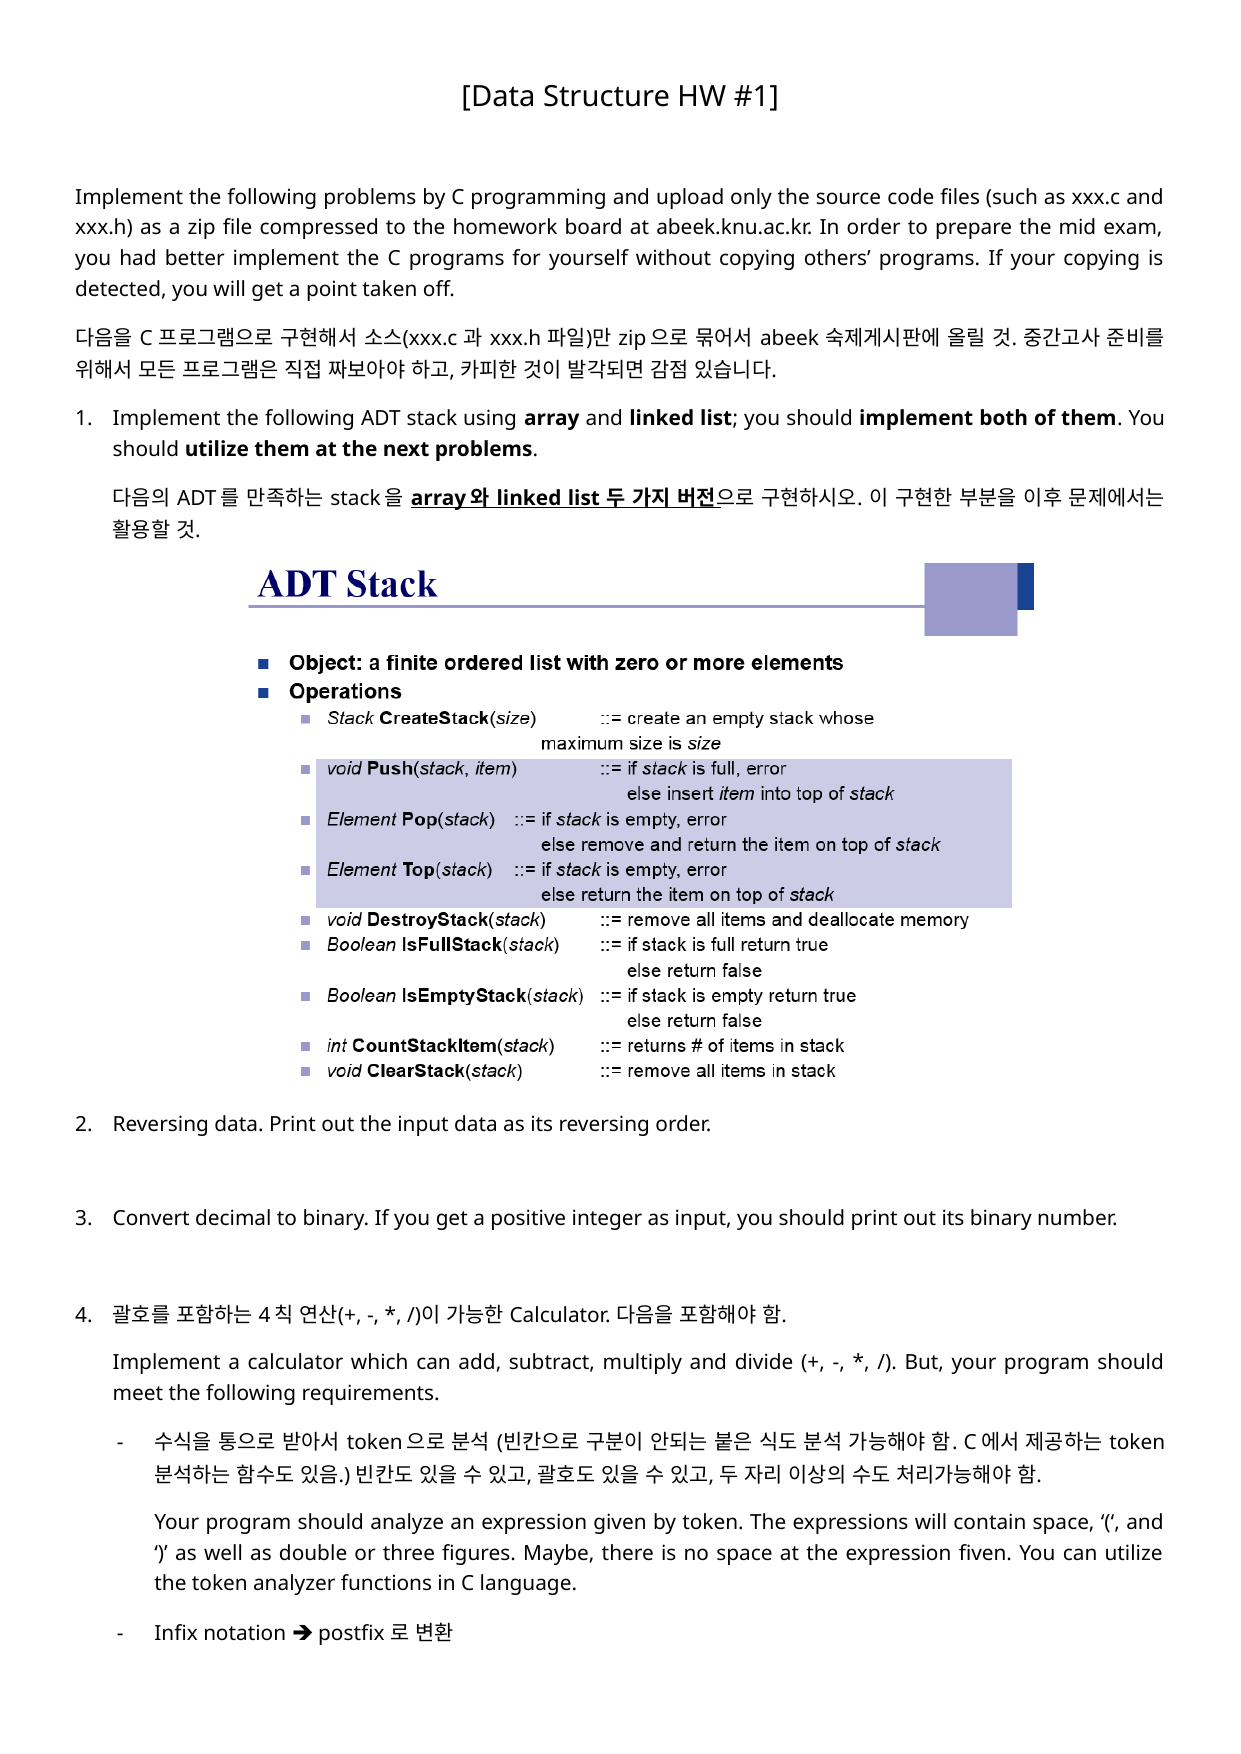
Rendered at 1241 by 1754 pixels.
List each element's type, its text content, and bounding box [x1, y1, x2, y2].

list Reversing data. Print out the input data as its reversing order. [75, 1109, 1165, 1137]
list Implement the following ADT stack using array and linked list; you should implement both of them. You should utilize them at the next problems. [75, 403, 1165, 462]
text Implement the following problems by C programming and upload only the source code files (such as xxx.c and xxx.h) as a zip file compressed to the homework board at abeek.knu.ac.kr. In order to prepare the mid exam, you had better implement the C programs for yourself without copying others’ programs. If your copying is detected, you will get a point taken off. [75, 182, 1165, 302]
list Convert decimal to binary. If you get a positive integer as input, you should print out its binary number. [75, 1203, 1165, 1232]
list Infix notation postfix 로 변환 [117, 1616, 1165, 1646]
list 다음의 ADT를 만족하는 stack을 array와 linked list 두 가지 버전으로 구현하시오. 이 구현한 부분을 이후 문제에서는 활용할 것. [112, 481, 1165, 544]
list Your program should analyze an expression given by token. The expressions will contain space, ‘(‘, and ‘)’ as well as double or three figures. Maybe, there is no space at the expression fiven. You can utilize the token analyzer functions in C language. [154, 1507, 1165, 1597]
text [Data Structure HW #1] [75, 75, 1165, 115]
text 다음을 C 프로그램으로 구현해서 소스(xxx.c 과 xxx.h 파일)만 zip으로 묶어서 abeek 숙제게시판에 올릴 것. 중간고사 준비를 위해서 모든 프로그램은 직접 짜보아야 하고, 카피한 것이 발각되면 감점 있습니다. [75, 321, 1165, 384]
picture [244, 563, 1034, 1090]
text Implement a calculator which can add, subtract, multiply and divide (+, -, *, /). But, your program should meet the following requirements. [112, 1347, 1165, 1406]
list 수식을 통으로 받아서 token으로 분석 (빈칸으로 구분이 안되는 붙은 식도 분석 가능해야 함. C에서 제공하는 token 분석하는 함수도 있음.) 빈칸도 있을 수 있고, 괄호도 있을 수 있고, 두 자리 이상의 수도 처리가능해야 함. [117, 1425, 1165, 1488]
list 괄호를 포함하는 4칙 연산(+, -, *, /)이 가능한 Calculator. 다음을 포함해야 함. [75, 1298, 1165, 1328]
